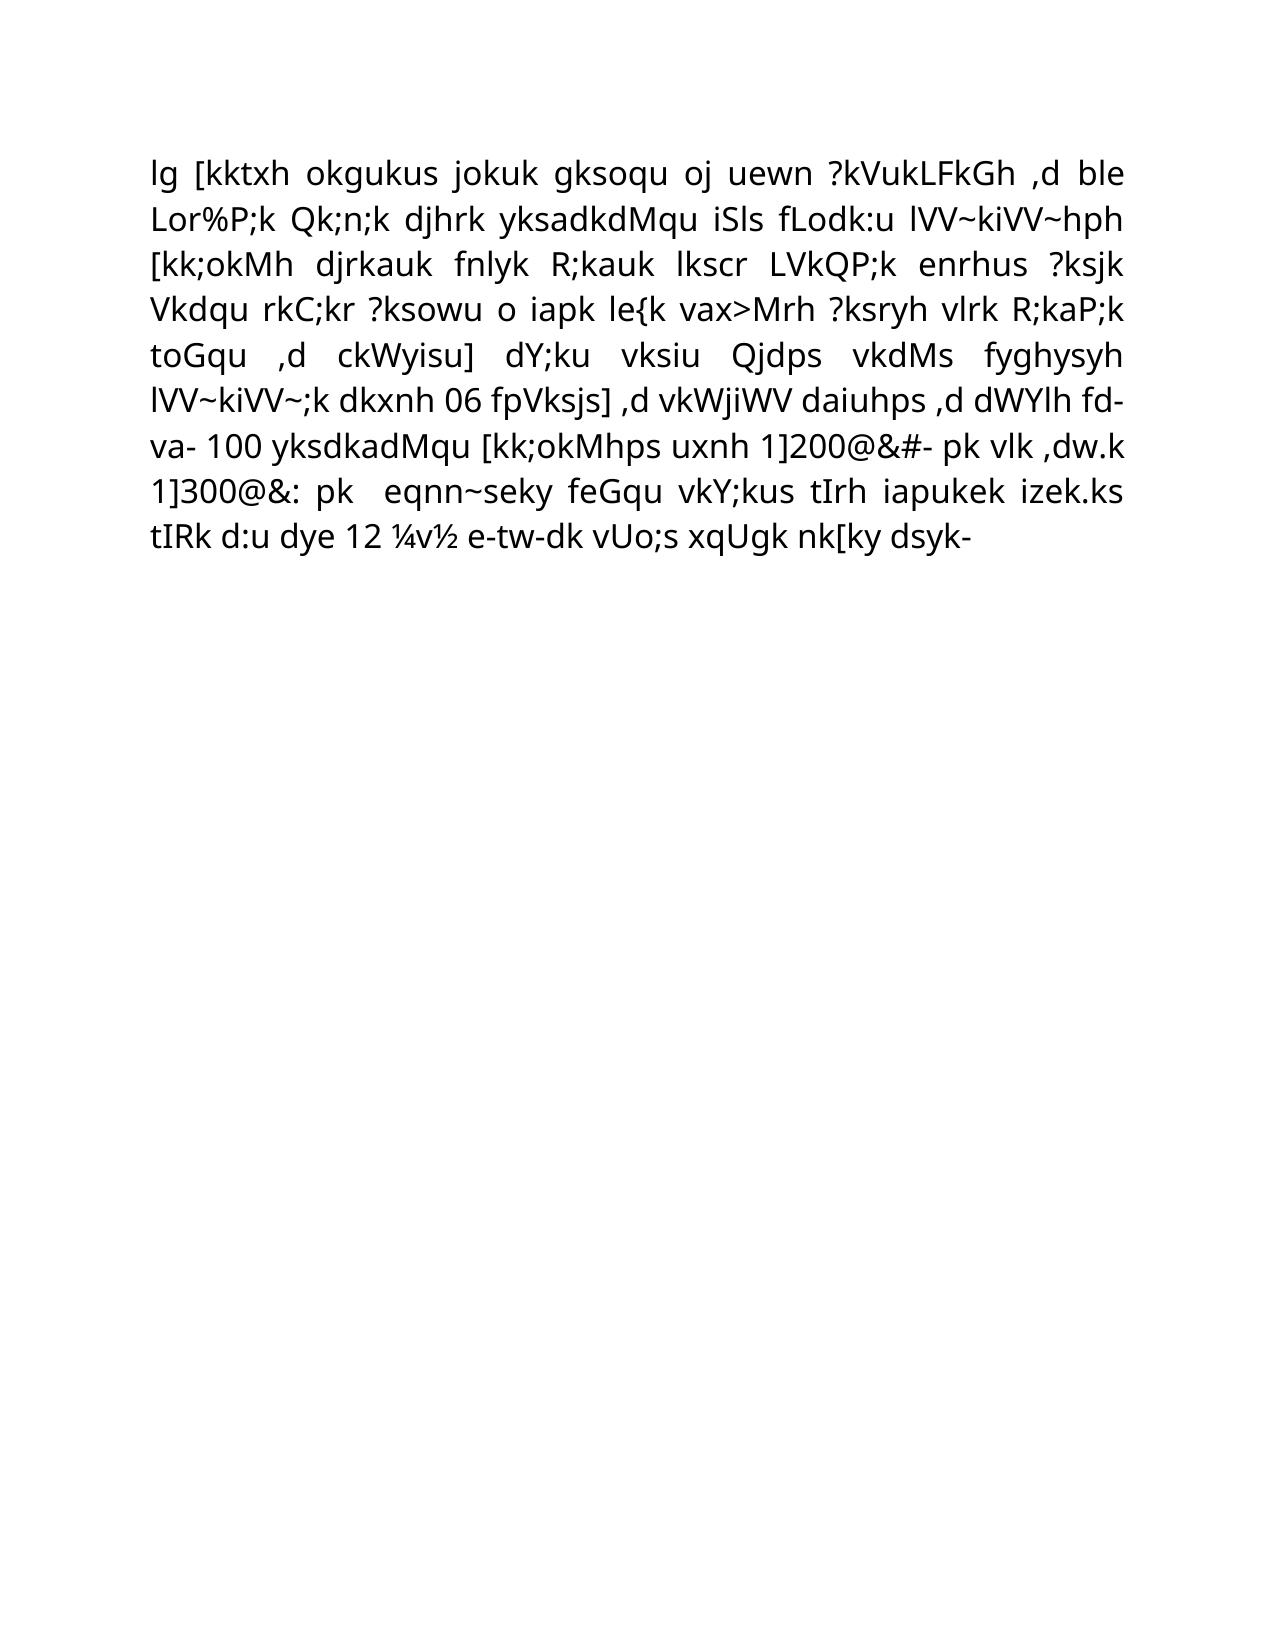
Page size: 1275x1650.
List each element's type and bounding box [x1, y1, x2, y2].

text [150, 150, 1125, 559]
